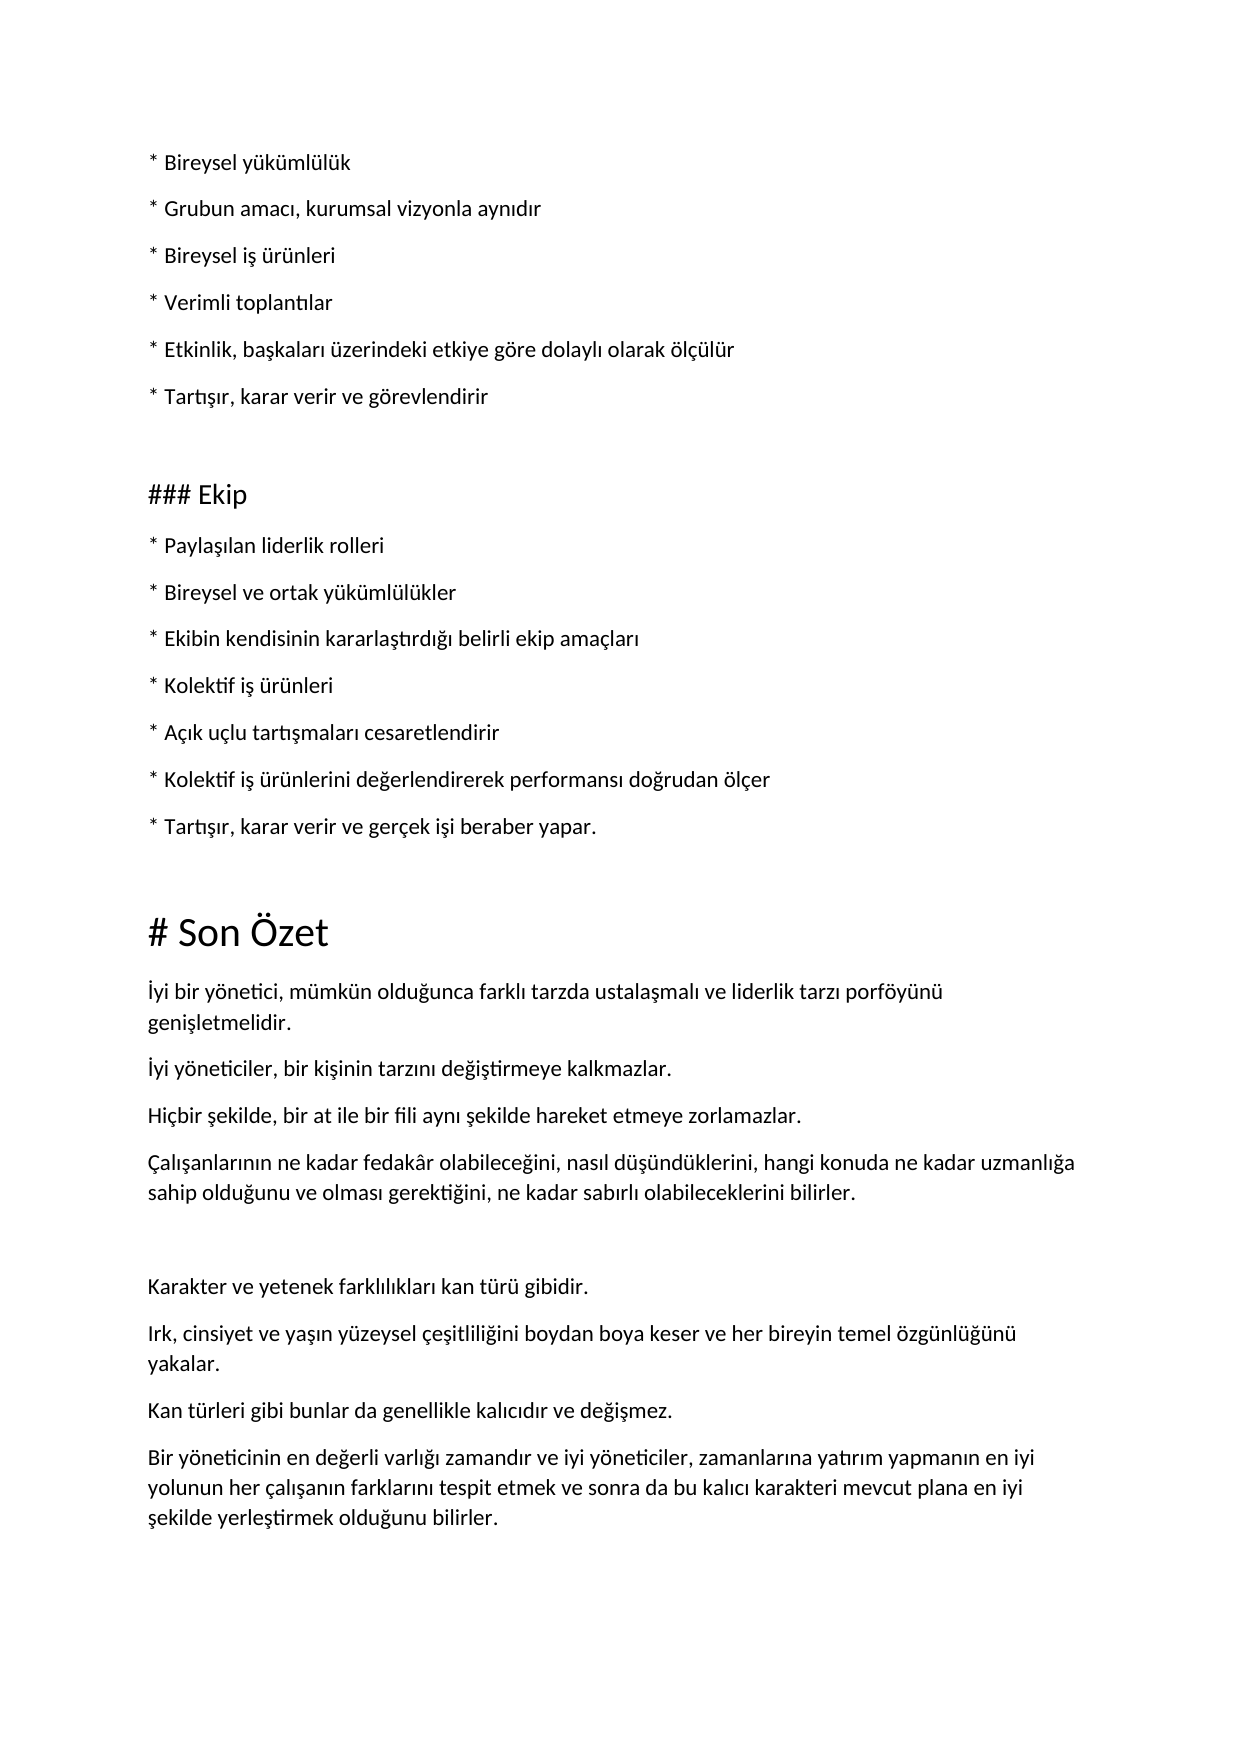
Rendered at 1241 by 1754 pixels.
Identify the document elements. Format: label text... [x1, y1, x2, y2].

text * Etkinlik, başkaları üzerindeki etkiye göre dolaylı olarak ölçülür [148, 335, 1093, 363]
text Çalışanlarının ne kadar fedakâr olabileceğini, nasıl düşündüklerini, hangi konuda ne kadar uzmanlığa sahip olduğunu ve olması gerektiğini, ne kadar sabırlı olabileceklerini bilirler. [148, 1148, 1093, 1206]
text * Bireysel ve ortak yükümlülükler [148, 578, 1093, 606]
text Hiçbir şekilde, bir at ile bir fili aynı şekilde hareket etmeye zorlamazlar. [148, 1101, 1093, 1129]
text * Grubun amacı, kurumsal vizyonla aynıdır [148, 194, 1093, 222]
text Irk, cinsiyet ve yaşın yüzeysel çeşitliliğini boydan boya keser ve her bireyin temel özgünlüğünü yakalar. [148, 1319, 1093, 1377]
text * Kolektif iş ürünleri [148, 671, 1093, 699]
text * Kolektif iş ürünlerini değerlendirerek performansı doğrudan ölçer [148, 765, 1093, 793]
text Kan türleri gibi bunlar da genellikle kalıcıdır ve değişmez. [148, 1396, 1093, 1424]
text * Ekibin kendisinin kararlaştırdığı belirli ekip amaçları [148, 624, 1093, 653]
text # Son Özet [148, 906, 1093, 957]
text İyi yöneticiler, bir kişinin tarzını değiştirmeye kalkmazlar. [148, 1054, 1093, 1082]
text * Tartışır, karar verir ve görevlendirir [148, 382, 1093, 410]
text * Bireysel yükümlülük [148, 148, 1093, 176]
text Karakter ve yetenek farklılıkları kan türü gibidir. [148, 1272, 1093, 1300]
text * Paylaşılan liderlik rolleri [148, 531, 1093, 559]
text * Tartışır, karar verir ve gerçek işi beraber yapar. [148, 812, 1093, 840]
text * Bireysel iş ürünleri [148, 241, 1093, 269]
text * Verimli toplantılar [148, 288, 1093, 316]
text * Açık uçlu tartışmaları cesaretlendirir [148, 718, 1093, 746]
text Bir yöneticinin en değerli varlığı zamandır ve iyi yöneticiler, zamanlarına yatırım yapmanın en iyi yolunun her çalışanın farklarını tespit etmek ve sonra da bu kalıcı karakteri mevcut plana en iyi şekilde yerleştirmek olduğunu bilirler. [148, 1443, 1093, 1531]
text İyi bir yönetici, mümkün olduğunca farklı tarzda ustalaşmalı ve liderlik tarzı porföyünü genişletmelidir. [148, 977, 1093, 1036]
text ### Ekip [148, 476, 1093, 511]
